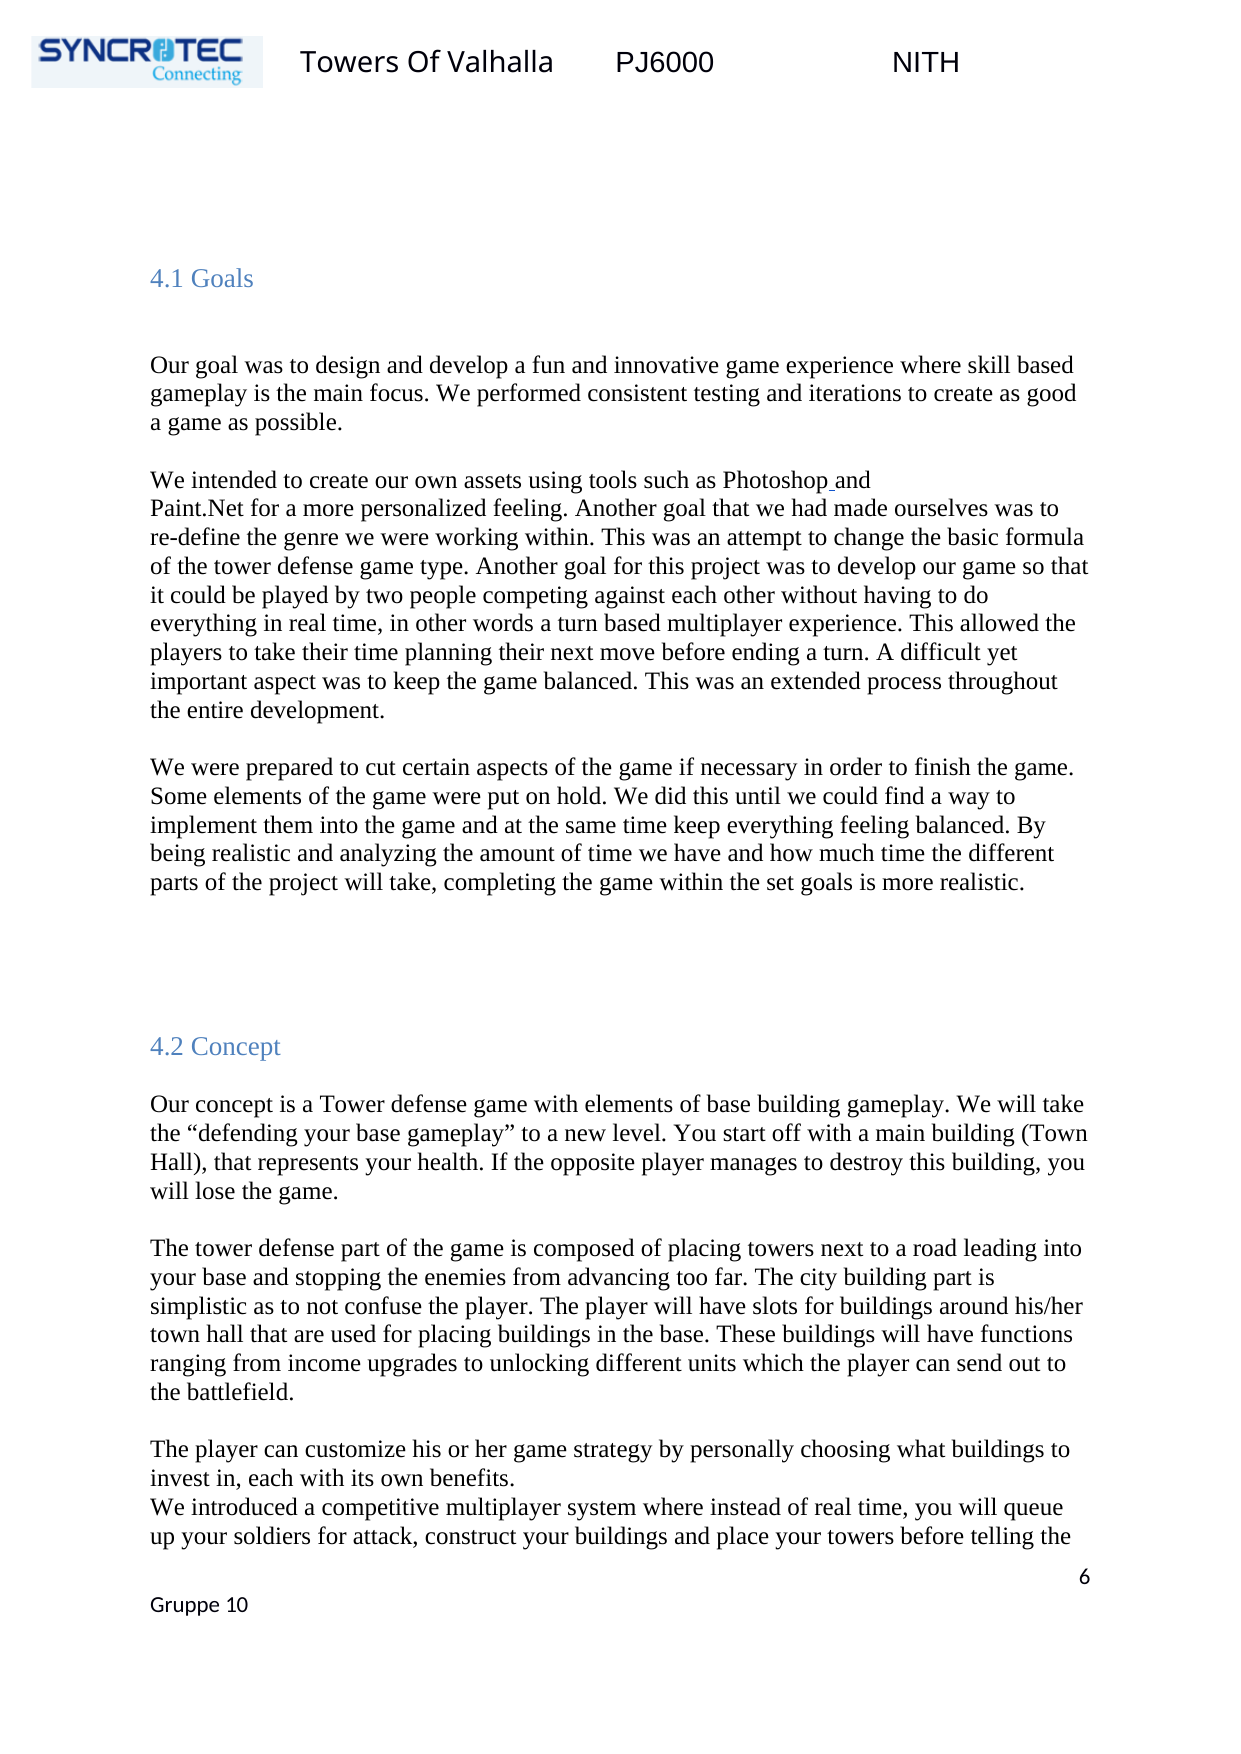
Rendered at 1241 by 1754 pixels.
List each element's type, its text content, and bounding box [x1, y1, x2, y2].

text Our goal was to design and develop a fun and innovative game experience where skill based gameplay is the main focus. We performed consistent testing and iterations to create as good a game as possible. [150, 350, 1090, 436]
text The player can customize his or her game strategy by personally choosing what buildings to invest in, each with its own benefits. [150, 1434, 1090, 1492]
picture [31, 36, 263, 88]
subtitle 4.2 Concept [150, 1030, 1090, 1061]
text Our concept is a Tower defense game with elements of base building gameplay. We will take the “defending your base gameplay” to a new level. You start off with a main building (Town Hall), that represents your health. If the opposite player manages to destroy this building, you will lose the game. [150, 1089, 1090, 1204]
text We were prepared to cut certain aspects of the game if necessary in order to finish the game. Some elements of the game were put on hold. We did this until we could find a way to implement them into the game and at the same time keep everything feeling balanced. By being realistic and analyzing the amount of time we have and how much time the different parts of the project will take, completing the game within the set goals is more realistic. [150, 752, 1090, 896]
text We intended to create our own assets using tools such as Photoshop and [150, 465, 1090, 493]
text The tower defense part of the game is composed of placing towers next to a road leading into your base and stopping the enemies from advancing too far. The city building part is simplistic as to not confuse the player. The player will have slots for buildings around his/her town hall that are used for placing buildings in the base. These buildings will have functions ranging from income upgrades to unlocking different units which the player can send out to the battlefield. [150, 1233, 1090, 1406]
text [150, 1492, 1090, 1549]
text Paint.Net for a more personalized feeling. Another goal that we had made ourselves was to re-define the genre we were working within. This was an attempt to change the basic formula of the tower defense game type. Another goal for this project was to develop our game so that it could be played by two people competing against each other without having to do everything in real time, in other words a turn based multiplayer experience. This allowed the players to take their time planning their next move before ending a turn. A difficult yet important aspect was to keep the game balanced. This was an extended process throughout the entire development. [150, 493, 1090, 723]
subtitle 4.1 Goals [150, 262, 1090, 293]
